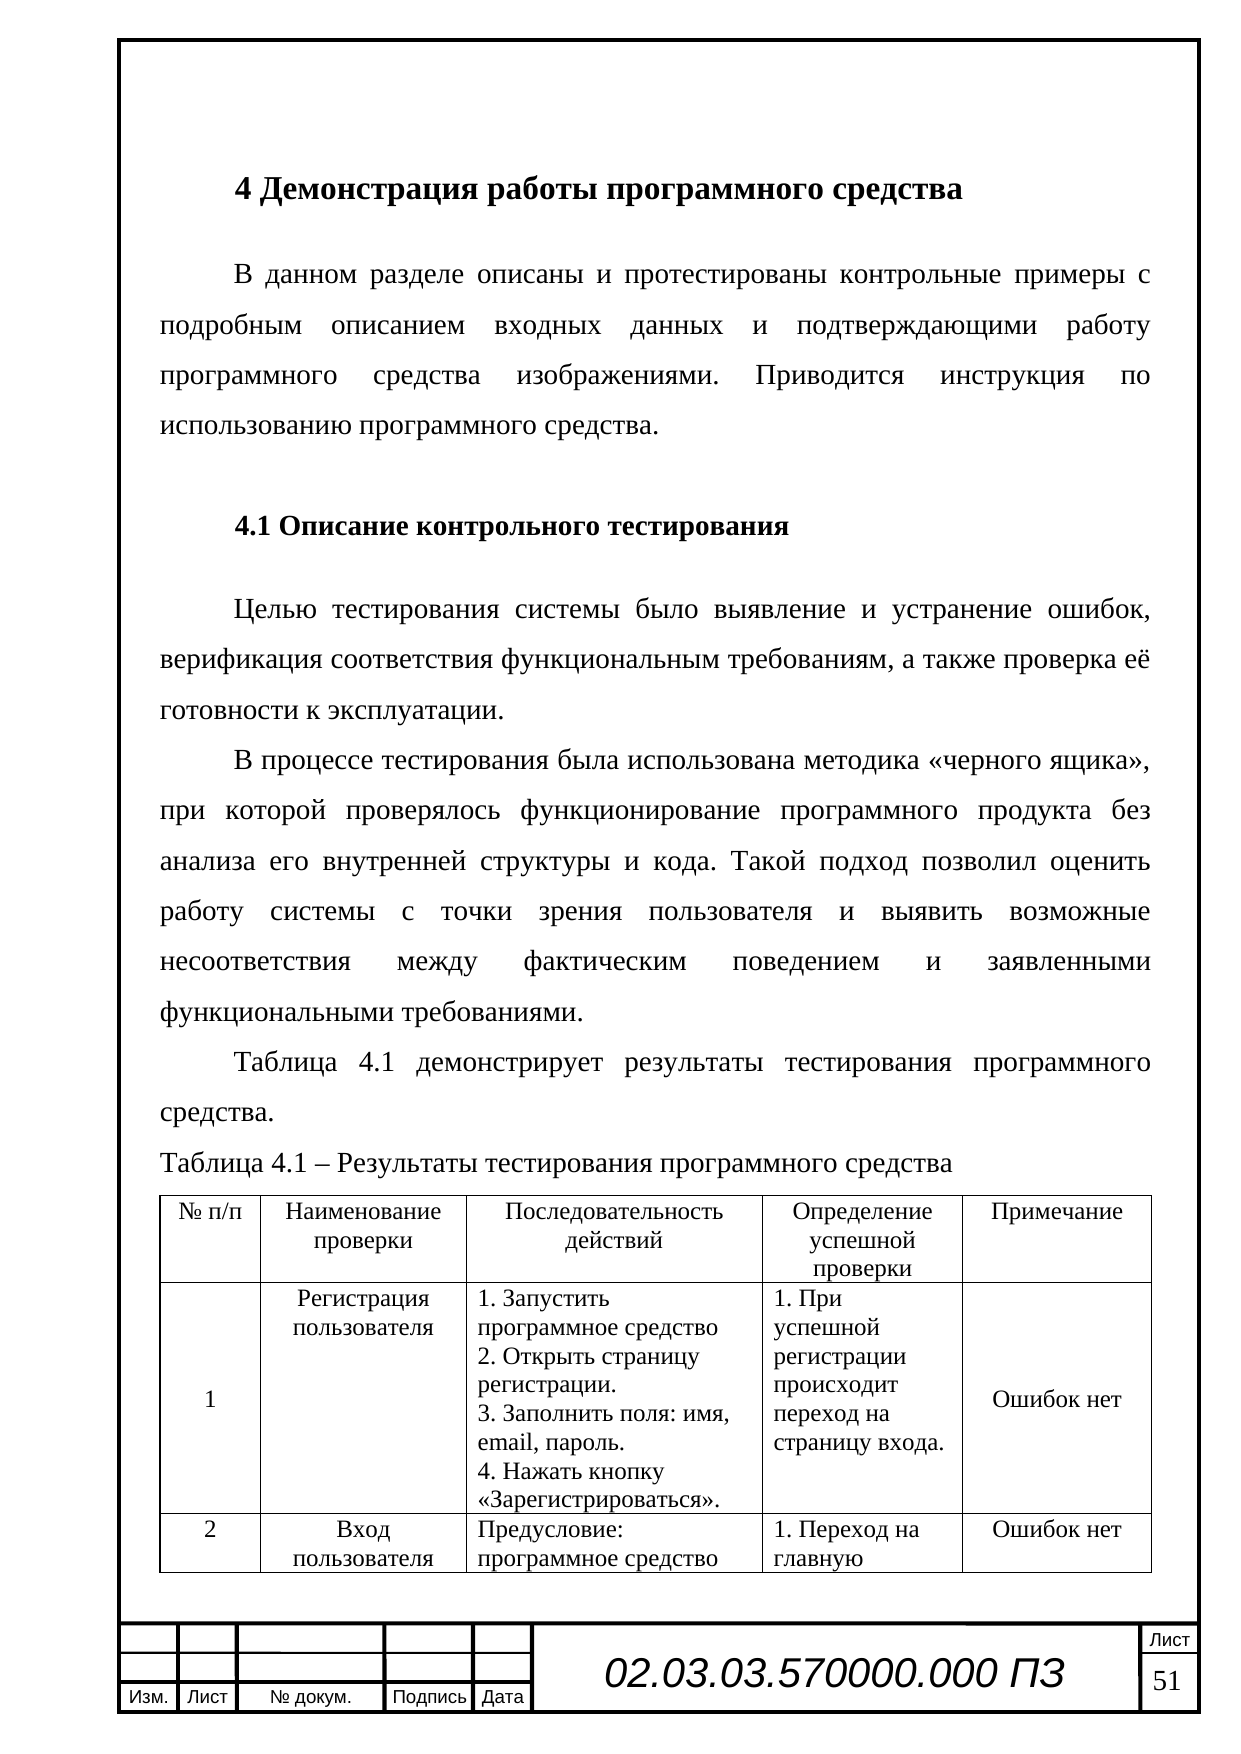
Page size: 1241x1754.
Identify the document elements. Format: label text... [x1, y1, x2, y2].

text 4.1 Описание контрольного тестирования [234, 508, 1152, 541]
table_cell 2 [161, 1514, 260, 1572]
table_cell Регистрация пользователя [261, 1283, 466, 1513]
text Целью тестирования системы было выявление и устранение ошибок, верификация соответствия функциональным требованиям, а также проверка её готовности к эксплуатации. [159, 591, 1152, 725]
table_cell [467, 1514, 762, 1572]
table_header Наименование проверки [261, 1196, 466, 1282]
table_header Последовательность действий [467, 1196, 762, 1282]
table_cell Ошибок нет [963, 1514, 1151, 1572]
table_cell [763, 1514, 962, 1572]
table_cell Ошибок нет [963, 1283, 1151, 1513]
table_header Определение успешной проверки [763, 1196, 962, 1282]
text В данном разделе описаны и протестированы контрольные примеры с подробным описанием входных данных и подтверждающими работу программного средства изображениями. Приводится инструкция по использованию программного средства. [159, 256, 1152, 441]
text 4 Демонстрация работы программного средства [234, 168, 1152, 206]
table_header № п/п [161, 1196, 260, 1282]
table_cell 1. При успешной регистрации происходит переход на страницу входа. [763, 1283, 962, 1513]
table_cell 1 [161, 1283, 260, 1513]
table_cell 1. Запустить программное средство 2. Открыть страницу регистрации. 3. Заполнить поля: имя, email, пароль. 4. Нажать кнопку «Зарегистрироваться». [467, 1283, 762, 1513]
text Таблица 4.1 – Результаты тестирования программного средства [159, 1145, 1152, 1178]
text В процессе тестирования была использована методика «черного ящика», при которой проверялось функционирование программного продукта без анализа его внутренней структуры и кода. Такой подход позволил оценить работу системы с точки зрения пользователя и выявить возможные несоответствия между фактическим поведением и заявленными функциональными требованиями. [159, 742, 1152, 1027]
text Таблица 4.1 демонстрирует результаты тестирования программного средства. [159, 1044, 1152, 1128]
table_header Примечание [963, 1196, 1151, 1282]
table_cell Вход пользователя [261, 1514, 466, 1572]
